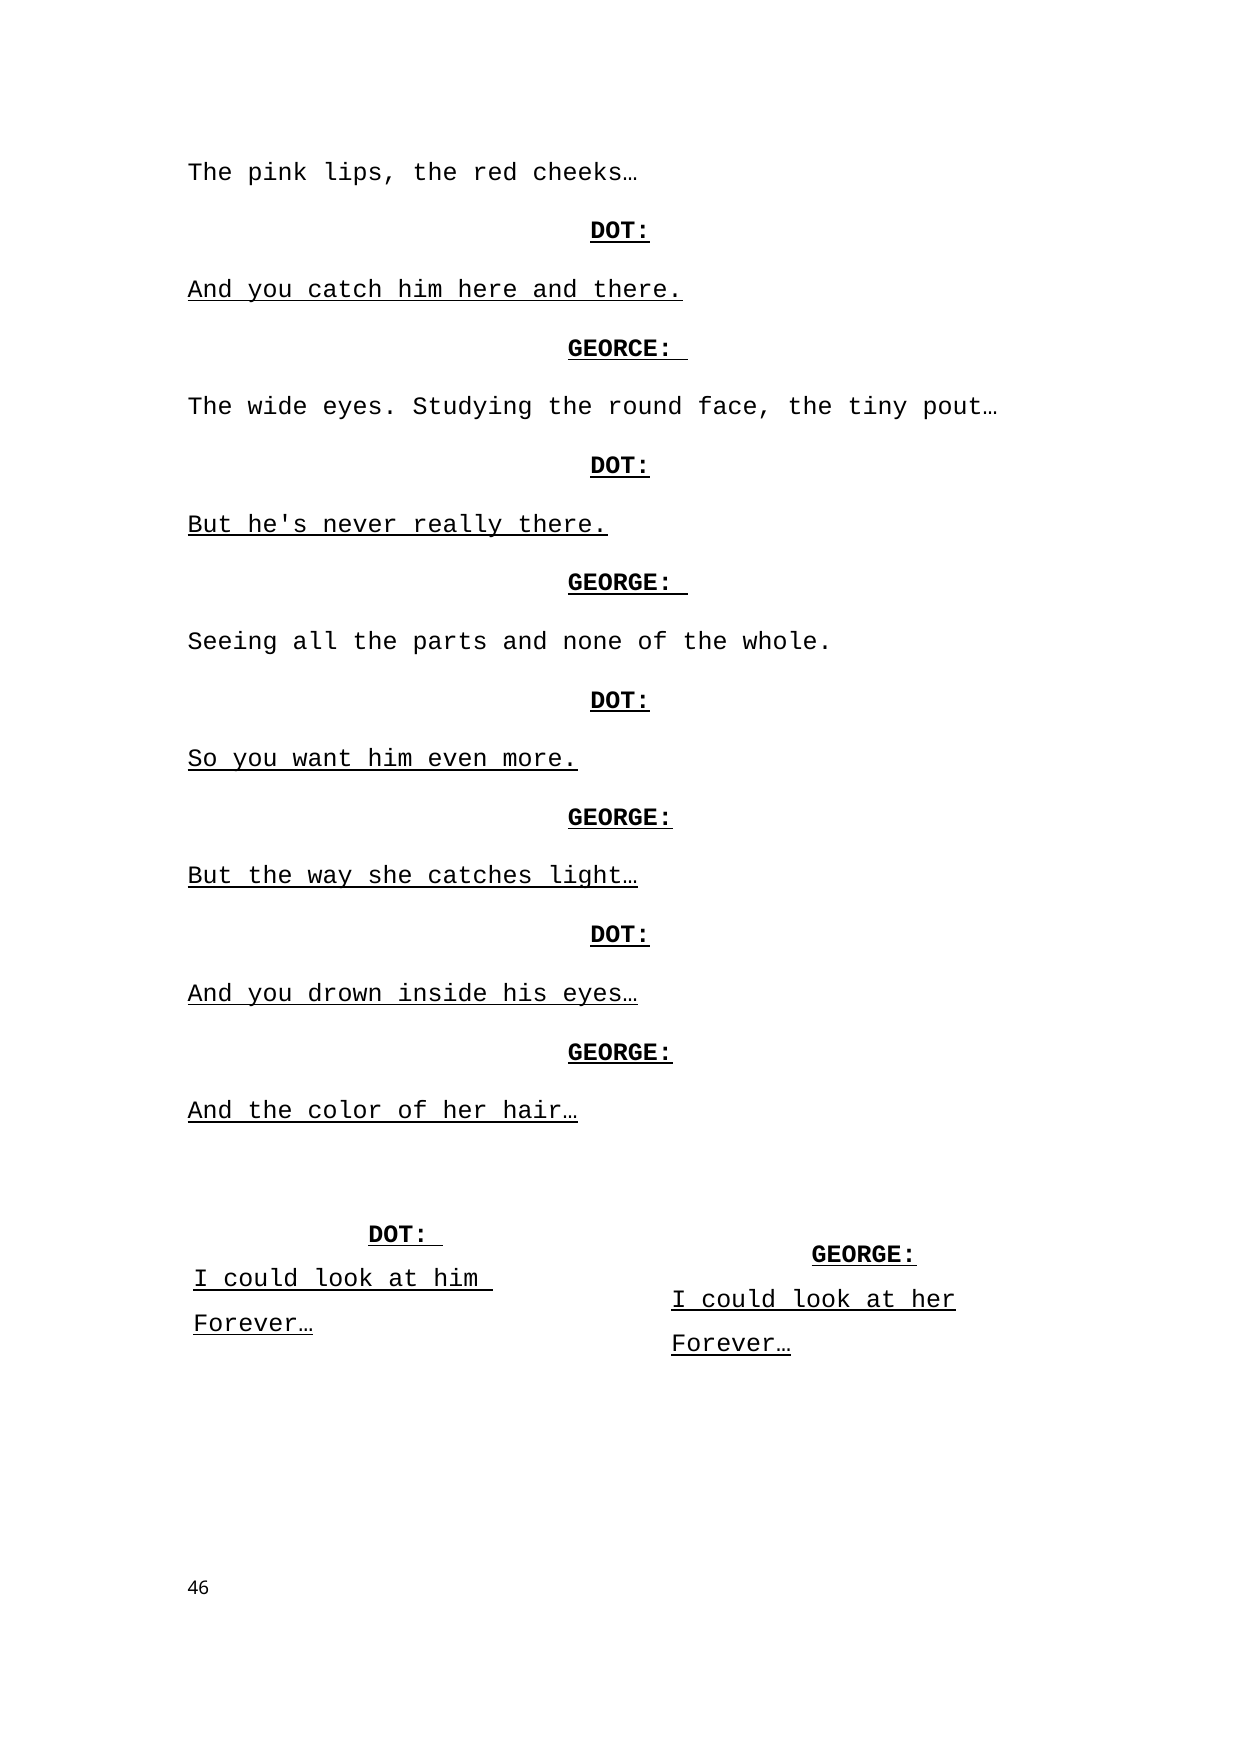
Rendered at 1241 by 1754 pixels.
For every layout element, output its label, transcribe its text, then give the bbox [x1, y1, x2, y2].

text But he's never really there. [187, 509, 1053, 542]
text And the color of her hair… [187, 1096, 1053, 1128]
text The wide eyes. Studying the round face, the tiny pout… [187, 392, 1053, 424]
text DOT: [187, 685, 1053, 718]
text So you want him even more. [187, 744, 1053, 776]
text GEORCE: [187, 333, 1053, 366]
text DOT: [187, 216, 1053, 248]
text Seeing all the parts and none of the whole. [187, 626, 1053, 659]
text DOT: [187, 920, 1053, 952]
text And you drown inside his eyes… [187, 978, 1053, 1011]
text GEORGE: [187, 1037, 1053, 1069]
text GEORGE: [187, 568, 1053, 600]
text But the way she catches light… [187, 861, 1053, 893]
text The pink lips, the red cheeks… [187, 157, 1053, 190]
text GEORGE: [187, 802, 1053, 835]
text DOT: [187, 451, 1053, 483]
text And you catch him here and there. [187, 274, 1053, 307]
